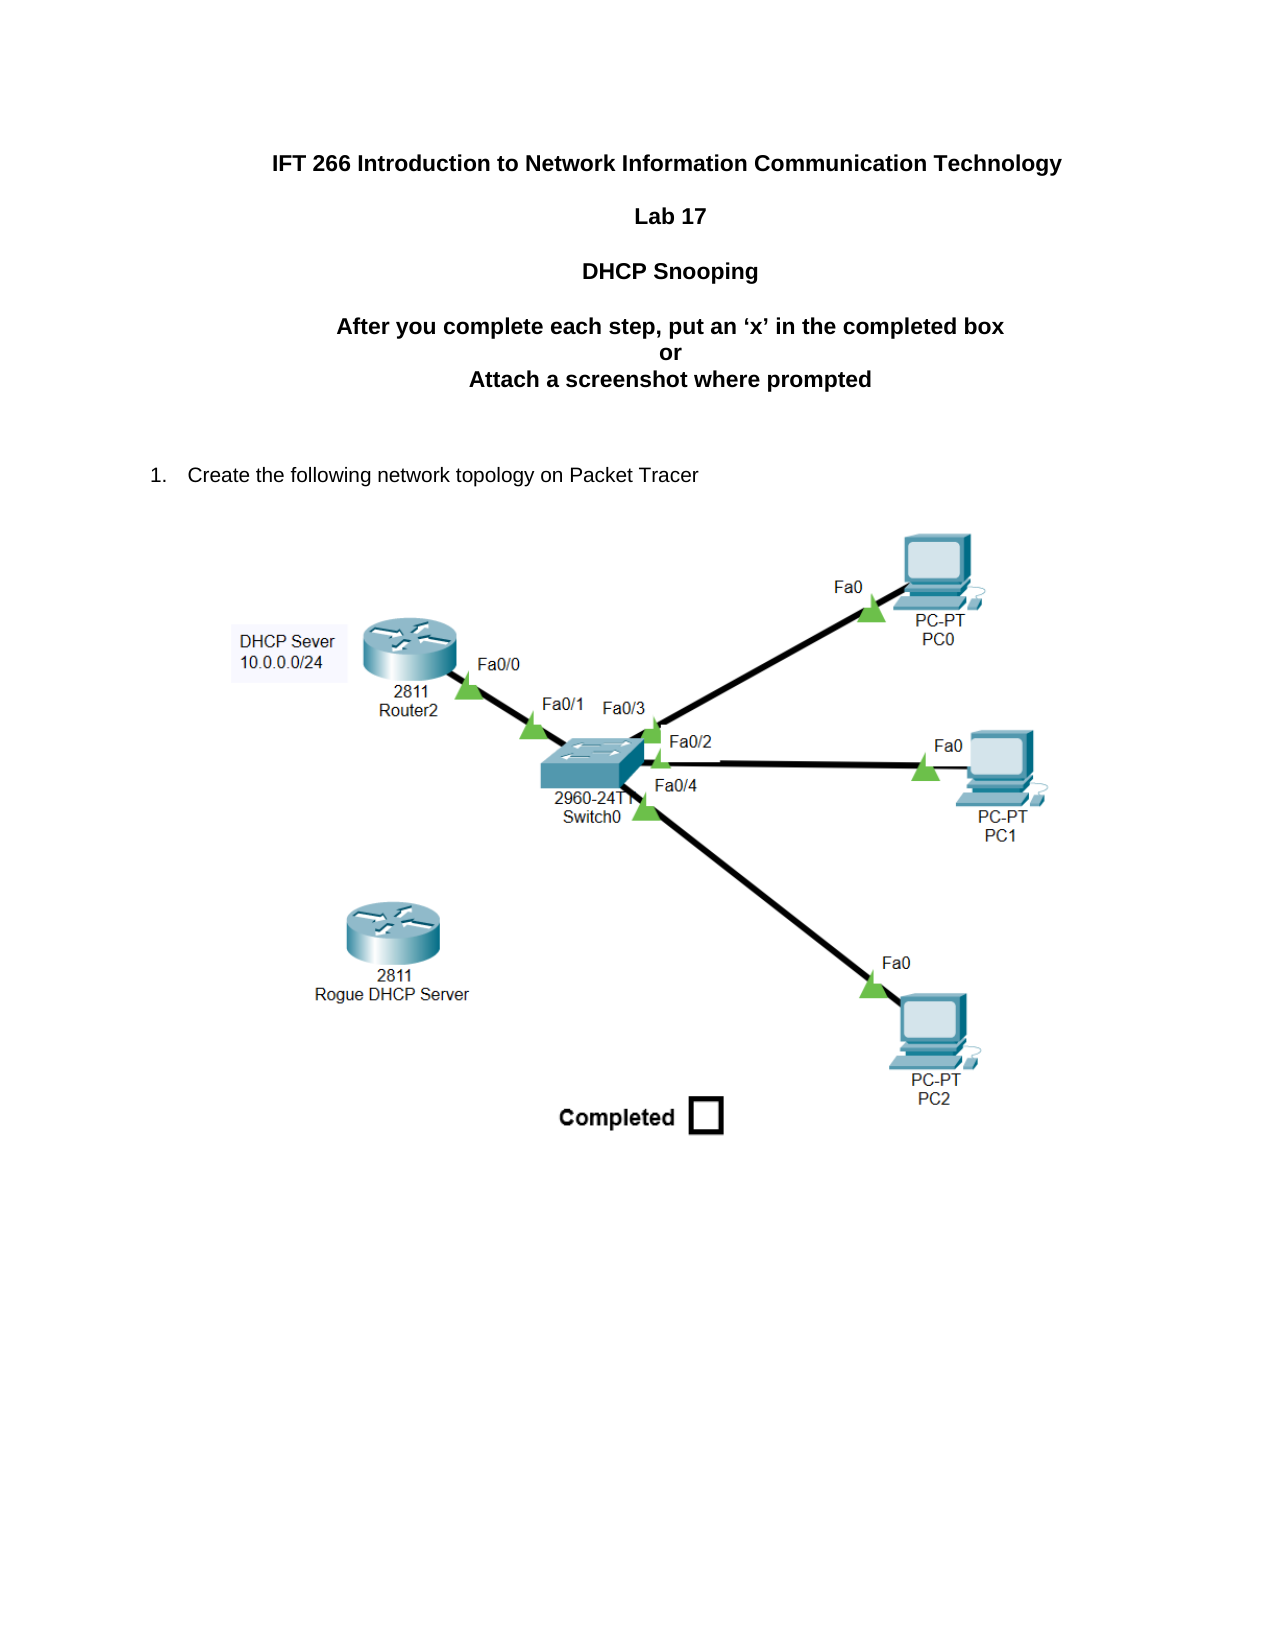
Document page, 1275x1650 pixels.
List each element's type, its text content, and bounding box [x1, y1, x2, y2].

text Attach a screenshot where prompted [150, 366, 1191, 421]
picture [225, 521, 1055, 1151]
text After you complete each step, put an ‘x’ in the completed box [150, 313, 1191, 339]
text or [150, 339, 1191, 366]
list Create the following network topology on Packet Tracer [150, 461, 1191, 489]
text IFT 266 Introduction to Network Information Communication Technology Lab 17 [150, 150, 1191, 258]
text DHCP Snooping [150, 258, 1191, 313]
